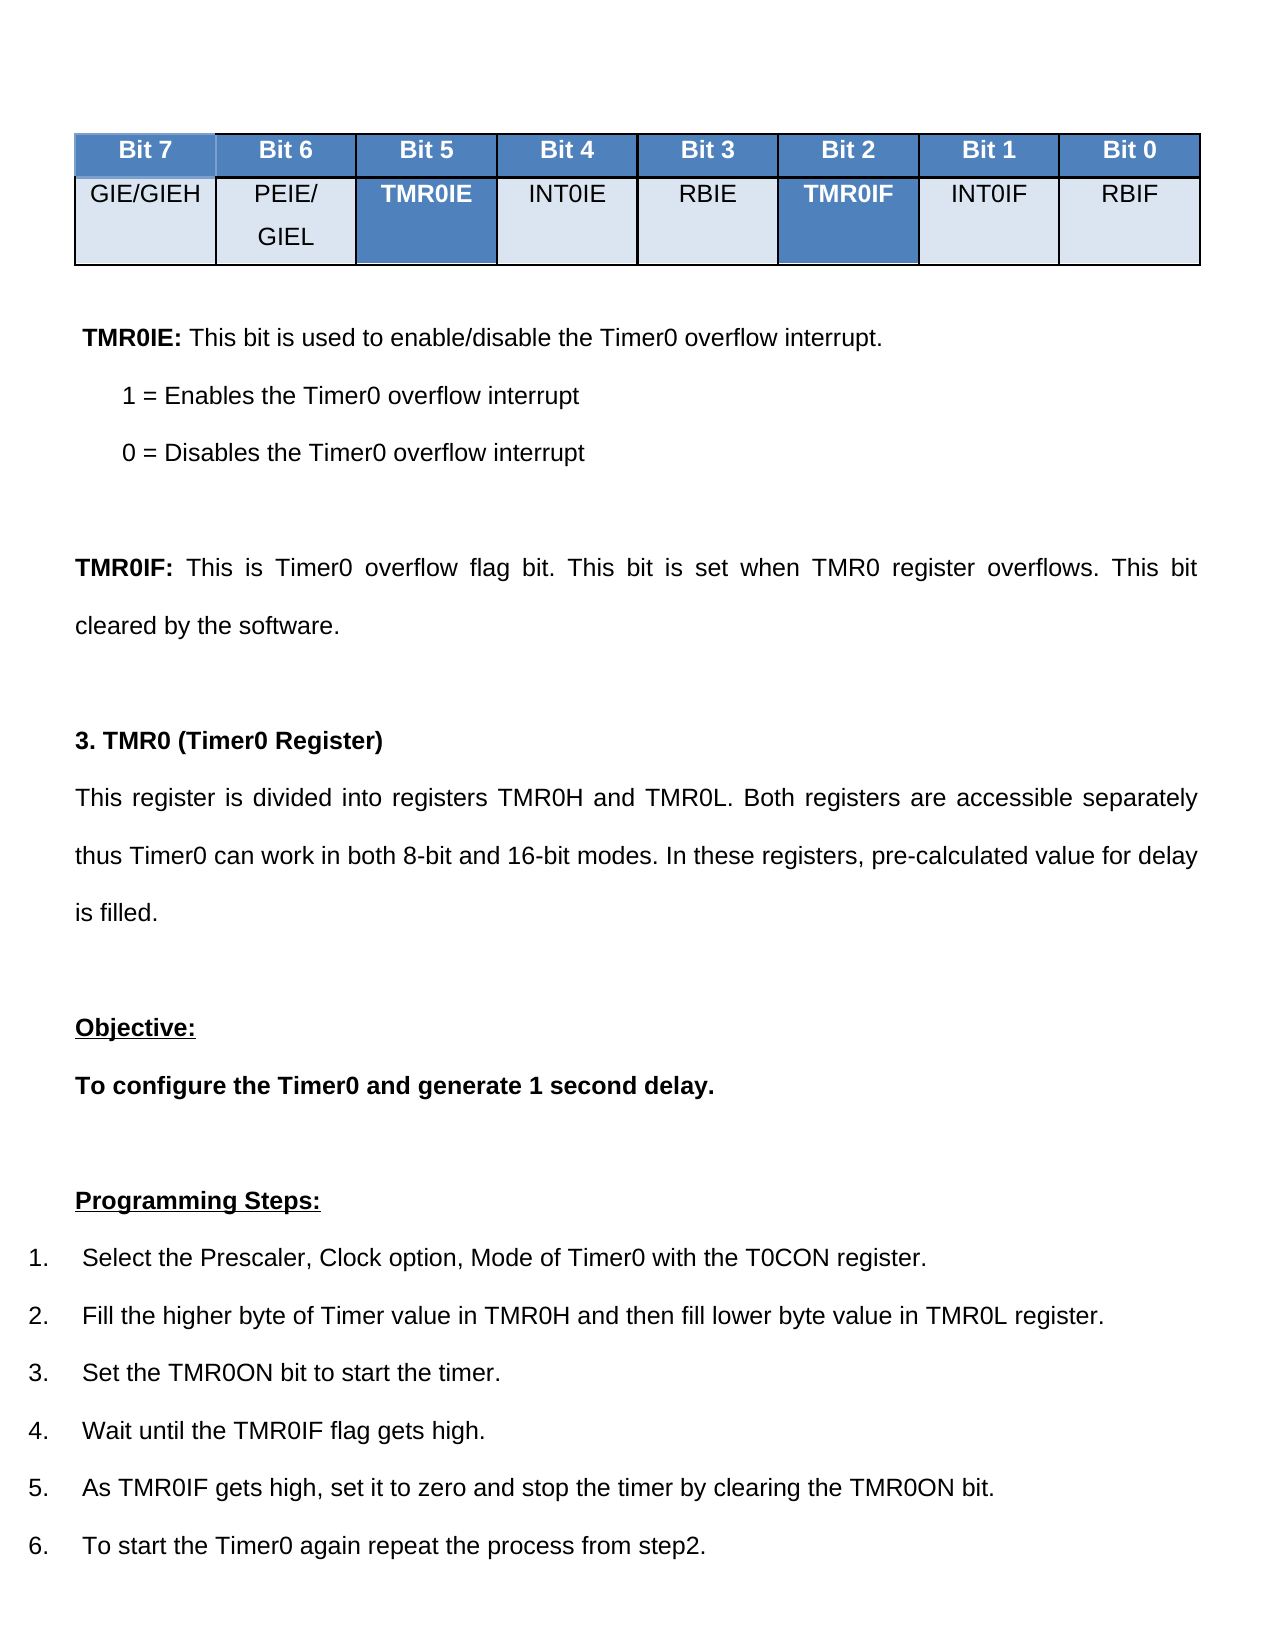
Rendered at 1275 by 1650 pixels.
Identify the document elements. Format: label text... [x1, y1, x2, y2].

table_cell INT0IF [920, 179, 1058, 263]
table_header Bit 2 [779, 135, 918, 176]
text 1 = Enables the Timer0 overflow interrupt [75, 381, 1200, 409]
text 1. Select the Prescaler, Clock option, Mode of Timer0 with the T0CON register. [28, 1243, 1200, 1272]
table_header Bit 5 [357, 135, 496, 176]
table_header Bit 1 [920, 135, 1058, 176]
table_cell TMR0IE [357, 179, 496, 263]
text 4. Wait until the TMR0IF flag gets high. [28, 1416, 1200, 1444]
table_cell INT0IE [498, 179, 636, 263]
text 6. To start the Timer0 again repeat the process from step2. [28, 1531, 1200, 1559]
table_header Bit 6 [217, 135, 355, 176]
text TMR0IF: This is Timer0 overflow flag bit. This bit is set when TMR0 register overflows. This bit cleared by the software. [75, 553, 1200, 639]
text 3. TMR0 (Timer0 Register) [75, 726, 1200, 754]
text To configure the Timer0 and generate 1 second delay. [75, 1071, 1200, 1099]
table_cell RBIF [1060, 179, 1199, 263]
table_cell RBIE [639, 179, 777, 263]
text 3. Set the TMR0ON bit to start the timer. [28, 1358, 1200, 1387]
text 2. Fill the higher byte of Timer value in TMR0H and then fill lower byte value in TMR0L register. [28, 1301, 1200, 1329]
text Programming Steps: [75, 1186, 1200, 1214]
text 0 = Disables the Timer0 overflow interrupt [75, 438, 1200, 467]
text This register is divided into registers TMR0H and TMR0L. Both registers are accessible separately thus Timer0 can work in both 8-bit and 16-bit modes. In these registers, pre-calculated value for delay is filled. [75, 783, 1200, 927]
text TMR0IE: This bit is used to enable/disable the Timer0 overflow interrupt. [75, 323, 1200, 352]
table_header Bit 7 [76, 135, 215, 176]
text 5. As TMR0IF gets high, set it to zero and stop the timer by clearing the TMR0ON bit. [28, 1473, 1200, 1502]
table_cell GIE/GIEH [76, 179, 215, 263]
text Objective: [75, 1013, 1200, 1042]
table_header Bit 3 [639, 135, 777, 176]
table_cell TMR0IF [779, 179, 918, 263]
table_header Bit 0 [1060, 135, 1199, 176]
table_header Bit 4 [498, 135, 636, 176]
table_cell PEIE/GIEL [217, 179, 355, 263]
